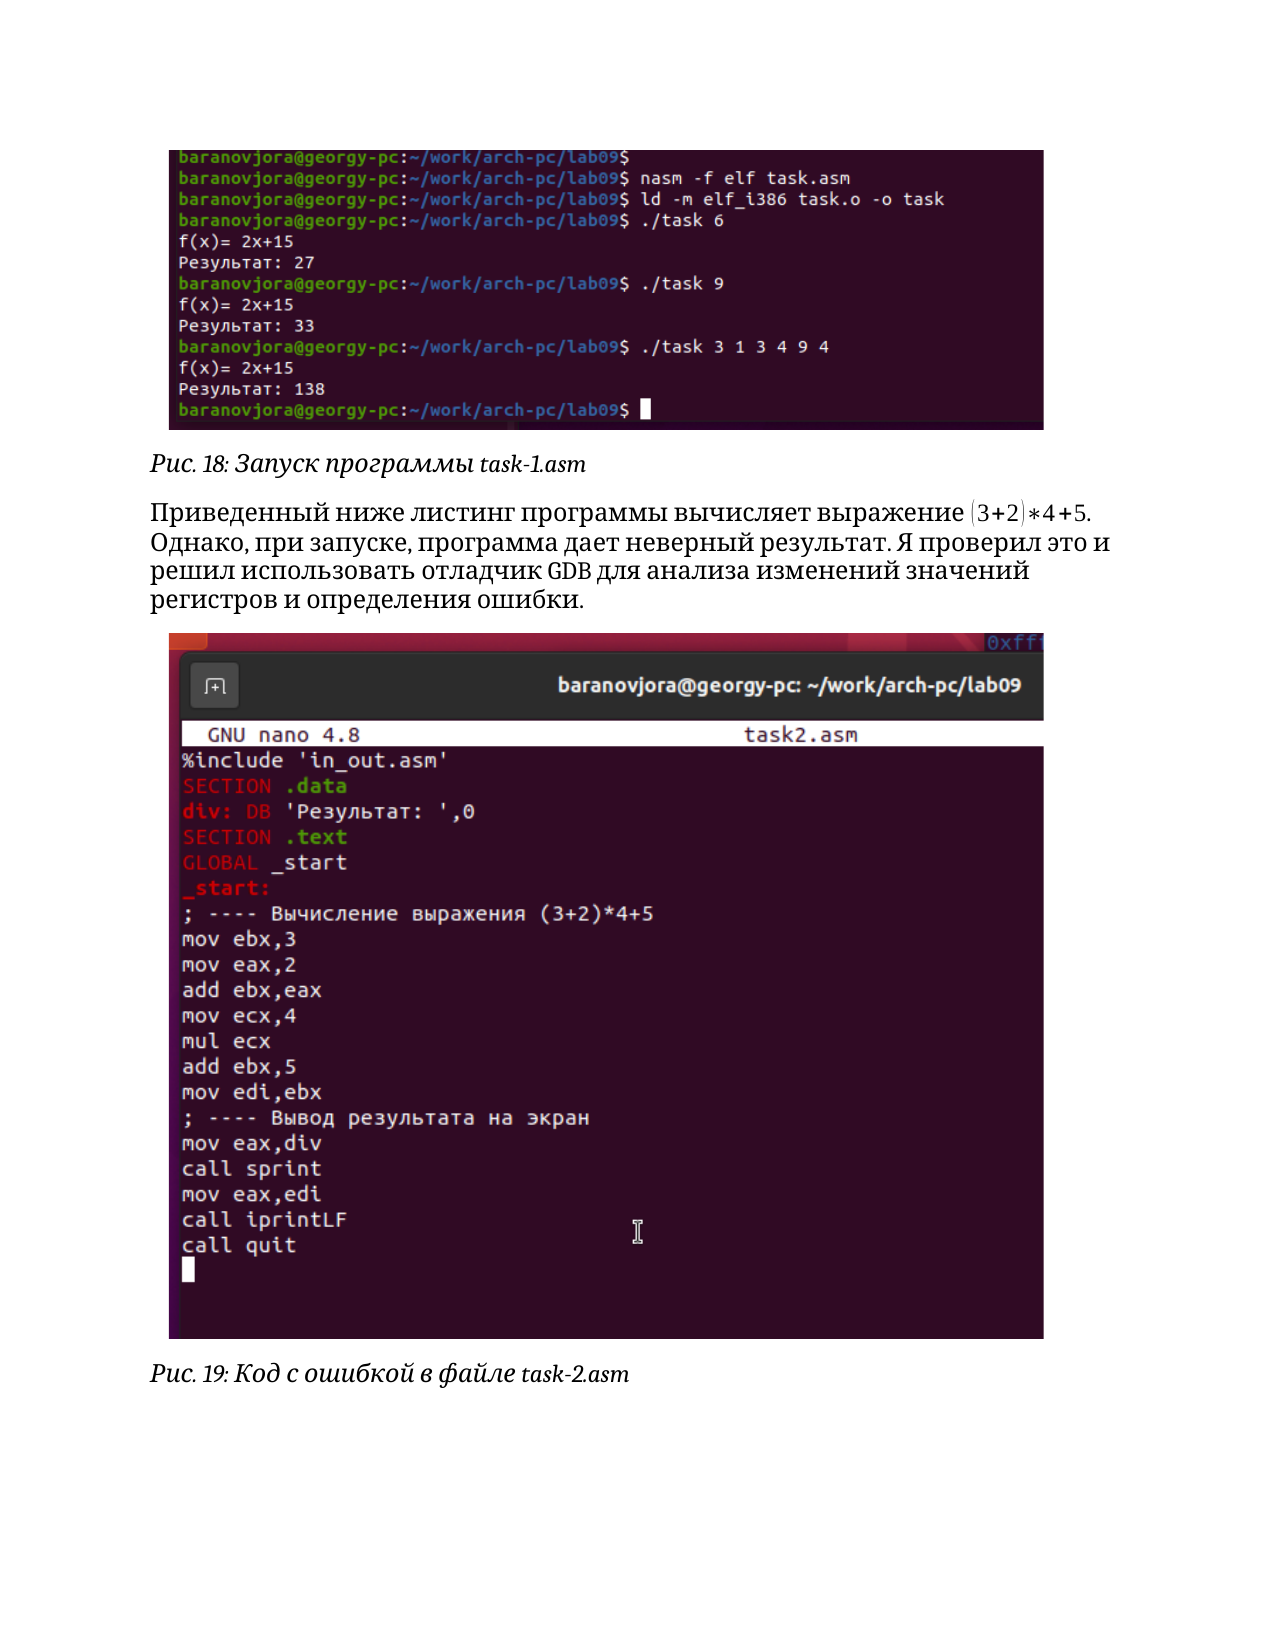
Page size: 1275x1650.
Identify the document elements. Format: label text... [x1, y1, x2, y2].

picture [168, 150, 1044, 430]
text Рис. 18: Запуск программы task-1.asm [150, 450, 1125, 479]
text Рис. 19: Код с ошибкой в файле task-2.asm [150, 1359, 1125, 1388]
text Приведенный ниже листинг программы вычисляет выражение . Однако, при запуске, программа дает неверный результат. Я проверил это и решил использовать отладчик GDB для анализа изменений значений регистров и определения ошибки. [150, 498, 1125, 615]
picture [168, 633, 1044, 1339]
